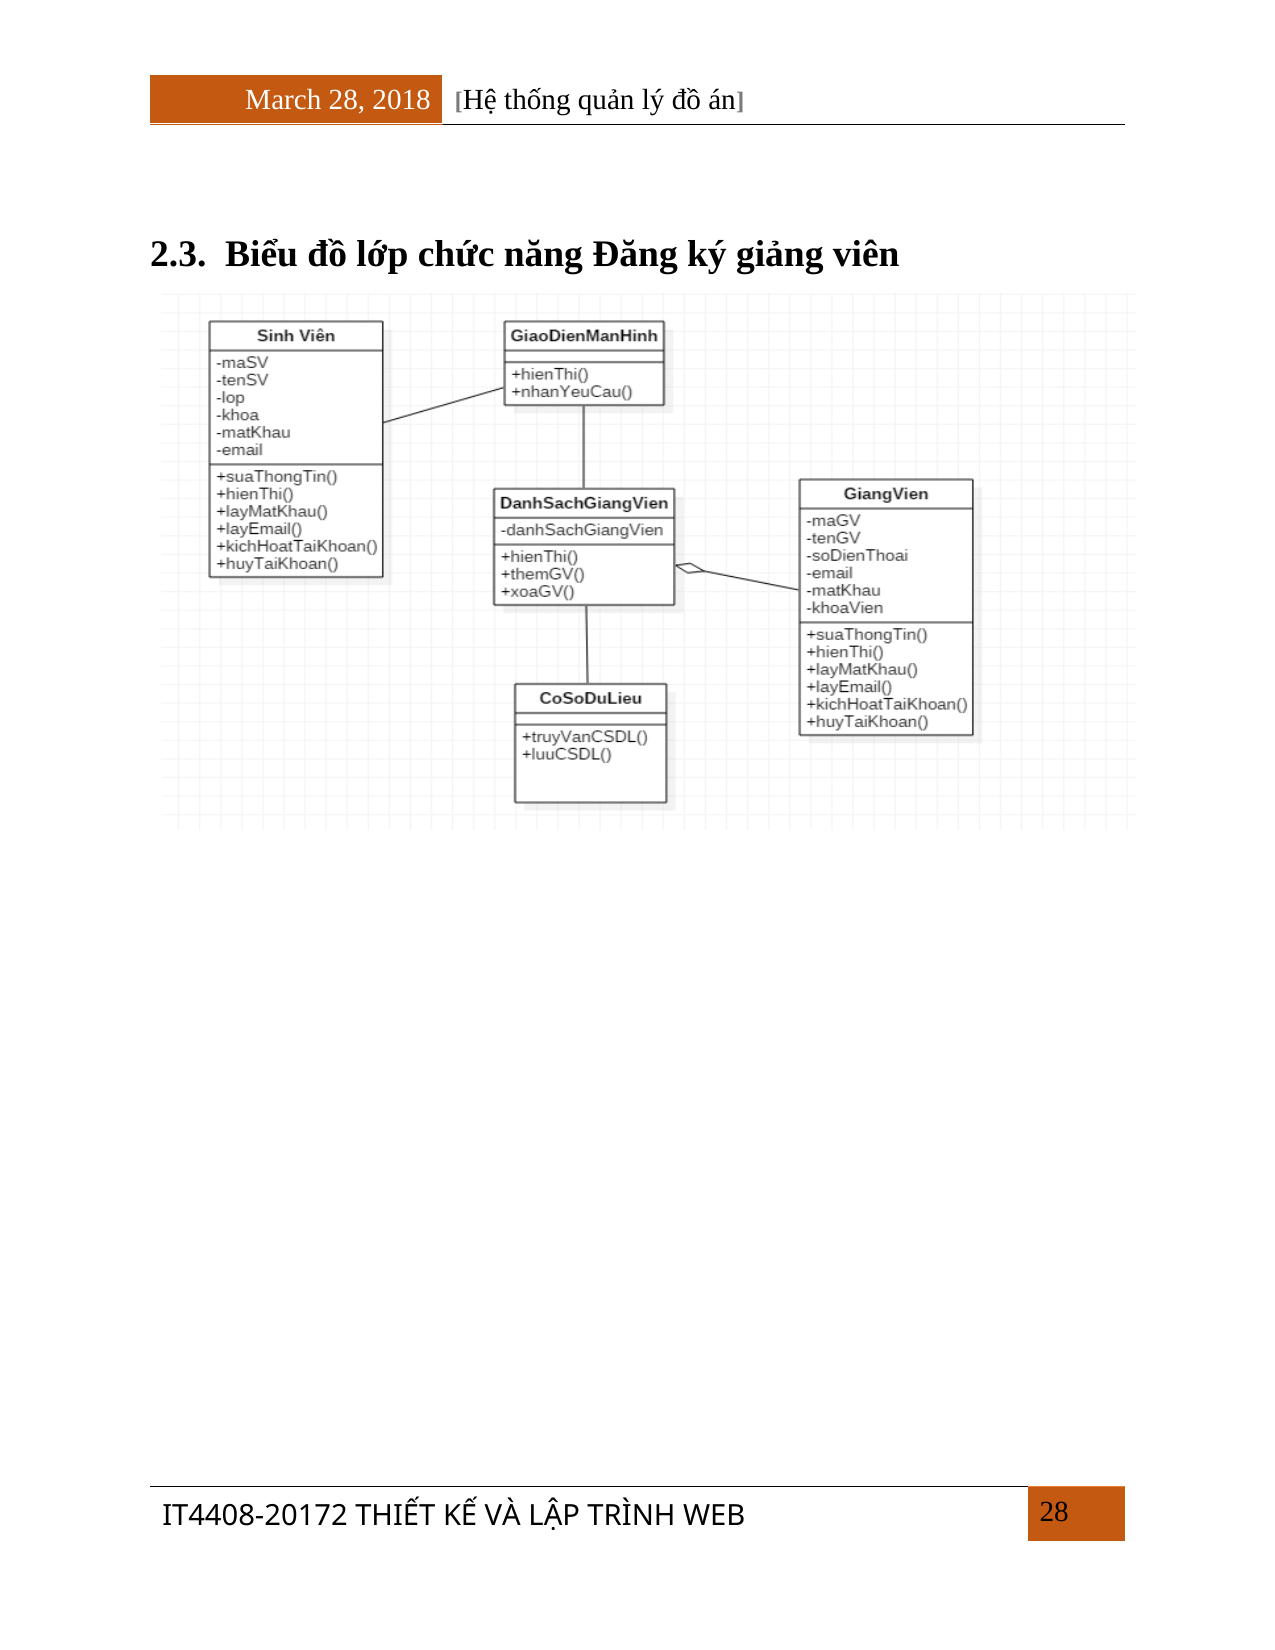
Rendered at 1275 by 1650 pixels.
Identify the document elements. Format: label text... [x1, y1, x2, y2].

subtitle 2.3. Biểu đồ lớp chức năng Đăng ký giảng viên [150, 231, 1125, 274]
picture [161, 293, 1137, 830]
